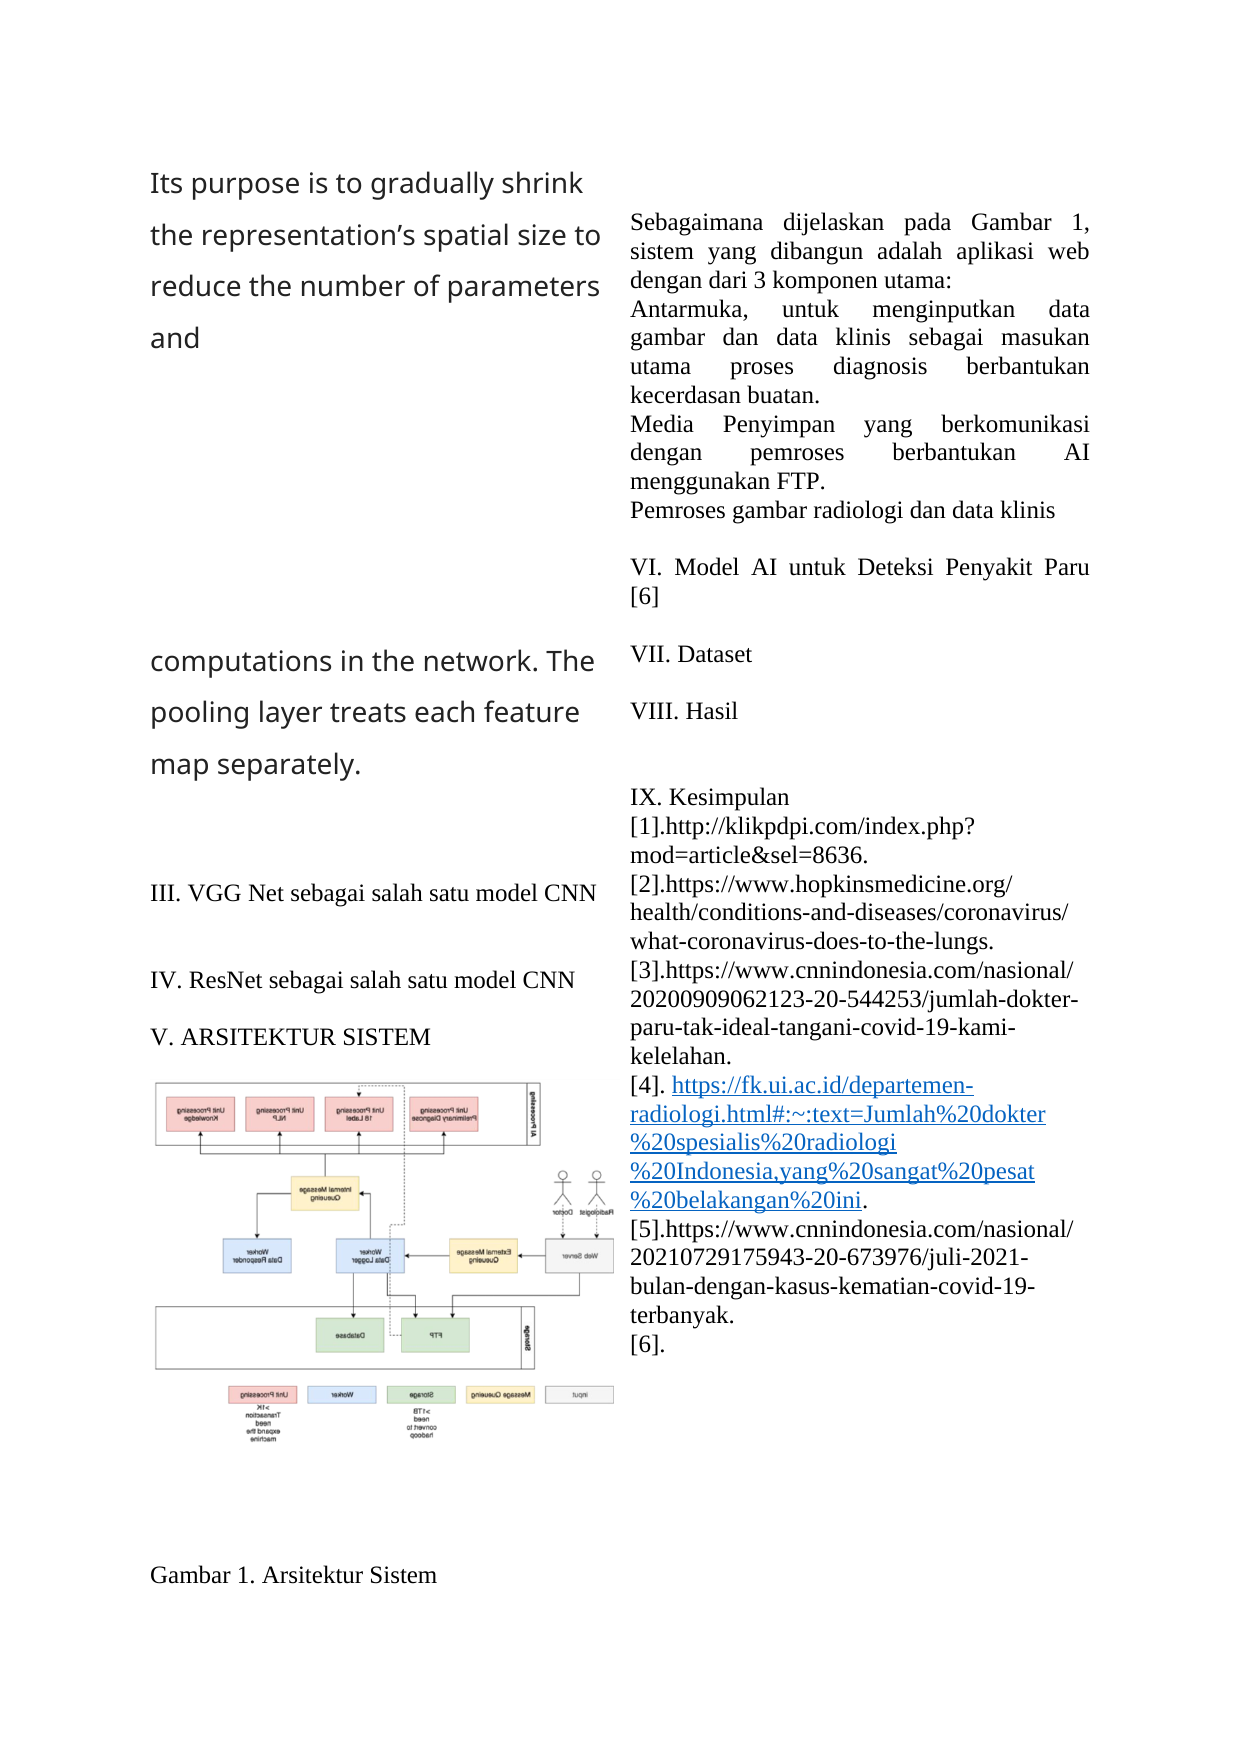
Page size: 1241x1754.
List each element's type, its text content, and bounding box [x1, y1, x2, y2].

text [6]. [630, 1329, 1090, 1357]
text [1].http://klikpdpi.com/index.php?mod=article&sel=8636. [630, 811, 1090, 869]
text [4]. https://fk.ui.ac.id/departemen-radiologi.html#:~:text=Jumlah%20dokter%20spesialis%20radiologi%20Indonesia,yang%20sangat%20pesat%20belakangan%20ini. [630, 1070, 1090, 1214]
text Antarmuka, untuk menginputkan data gambar dan data klinis sebagai masukan utama proses diagnosis berbantukan kecerdasan buatan. [630, 294, 1090, 409]
text Media Penyimpan yang berkomunikasi dengan pemroses berbantukan AI menggunakan FTP. [630, 409, 1090, 495]
text VI. Model AI untuk Deteksi Penyakit Paru [6] [630, 552, 1090, 610]
text [3].https://www.cnnindonesia.com/nasional/20200909062123-20-544253/jumlah-dokter-paru-tak-ideal-tangani-covid-19-kami-kelelahan. [630, 955, 1090, 1070]
text III. VGG Net sebagai salah satu model CNN [150, 878, 610, 907]
text [5].https://www.cnnindonesia.com/nasional/20210729175943-20-673976/juli-2021-bulan-dengan-kasus-kematian-covid-19-terbanyak. [630, 1214, 1090, 1329]
text computations in the network. The pooling layer treats each feature map separately. [150, 628, 610, 782]
text Pemroses gambar radiologi dan data klinis [630, 495, 1090, 524]
text Sebagaimana dijelaskan pada Gambar 1, sistem yang dibangun adalah aplikasi web dengan dari 3 komponen utama: [630, 207, 1090, 294]
text IV. ResNet sebagai salah satu model CNN [150, 965, 610, 993]
text IX. Kesimpulan [630, 782, 1090, 811]
text Its purpose is to gradually shrink the representation’s spatial size to reduce the number of parameters and [150, 150, 610, 356]
text VII. Dataset [630, 639, 1090, 667]
text Gambar 1. Arsitektur Sistem [150, 1560, 610, 1589]
text VIII. Hasil [630, 696, 1090, 725]
text [2].https://www.hopkinsmedicine.org/health/conditions-and-diseases/coronavirus/what-coronavirus-does-to-the-lungs. [630, 869, 1090, 955]
text V. ARSITEKTUR SISTEM [150, 1022, 610, 1051]
picture [150, 1079, 620, 1445]
